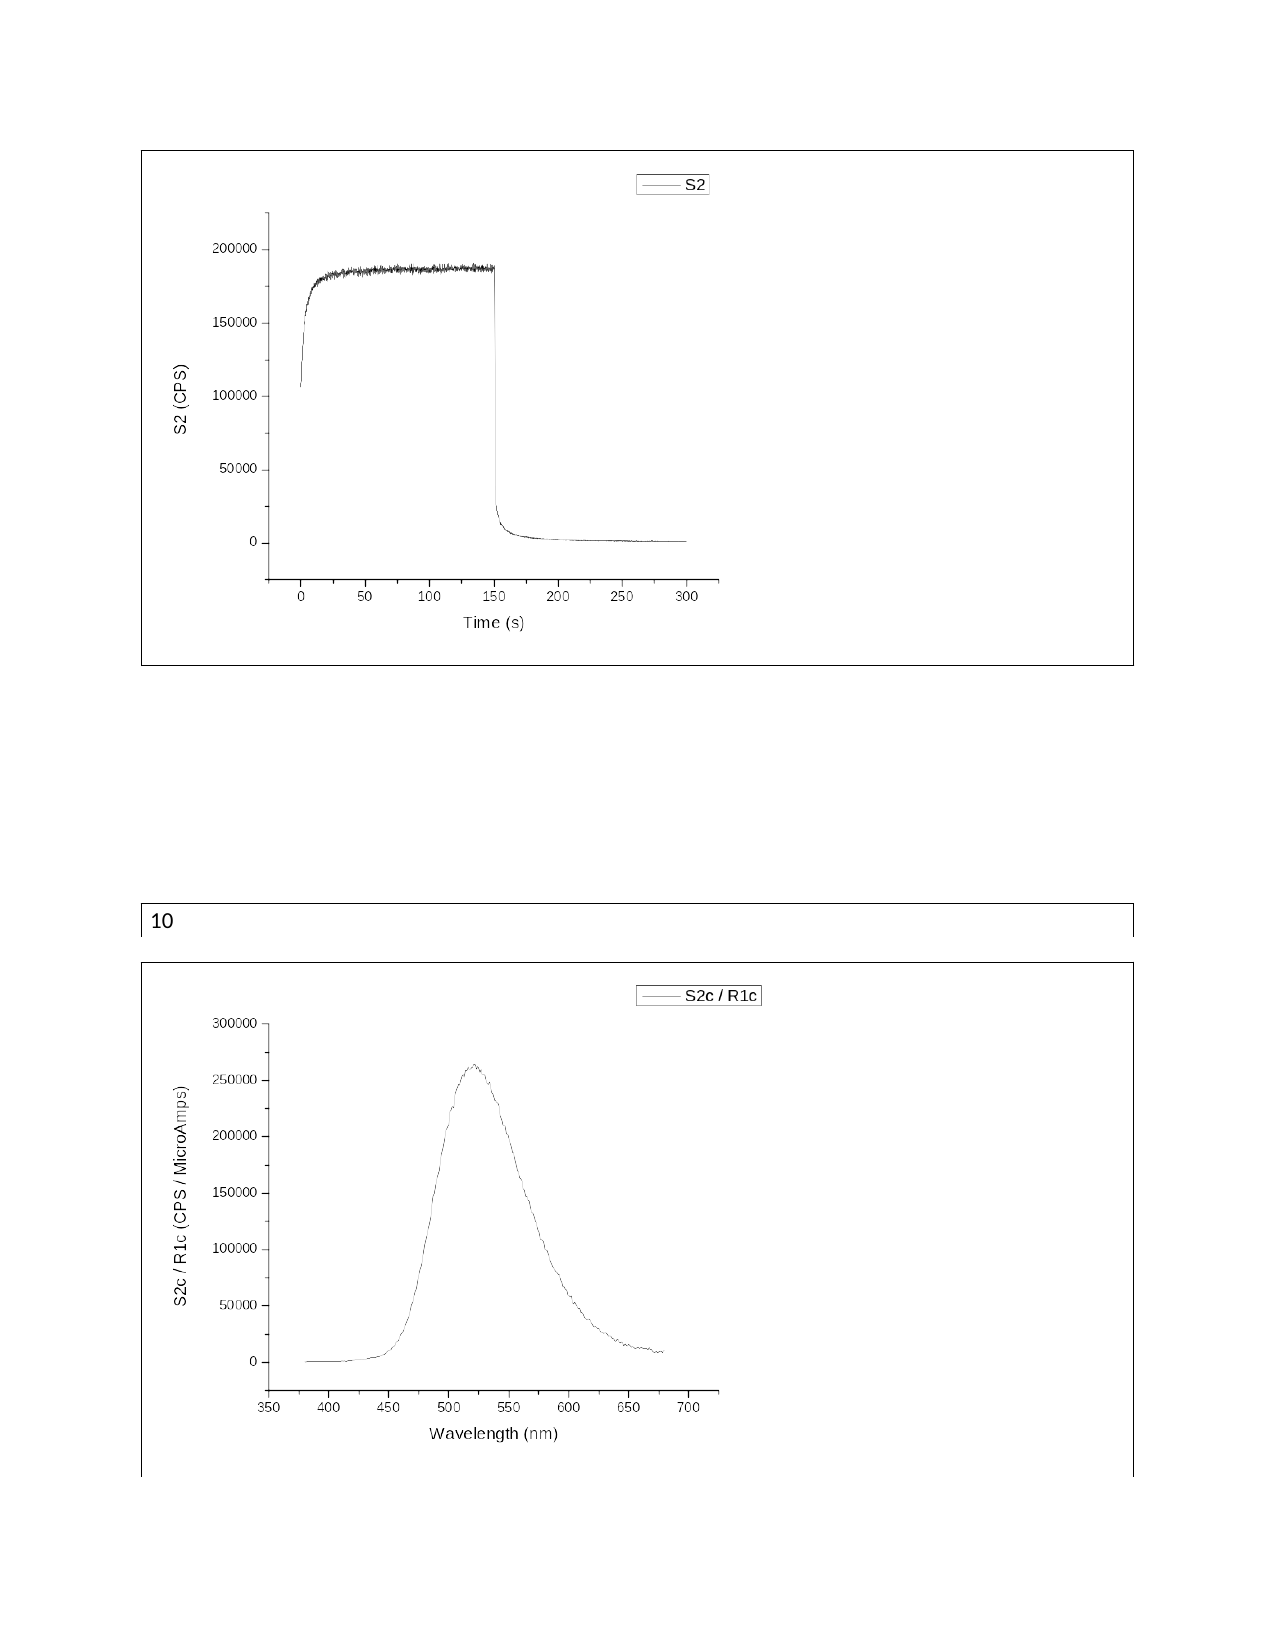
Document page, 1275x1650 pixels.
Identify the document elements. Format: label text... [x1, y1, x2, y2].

text 10 [142, 904, 1133, 937]
